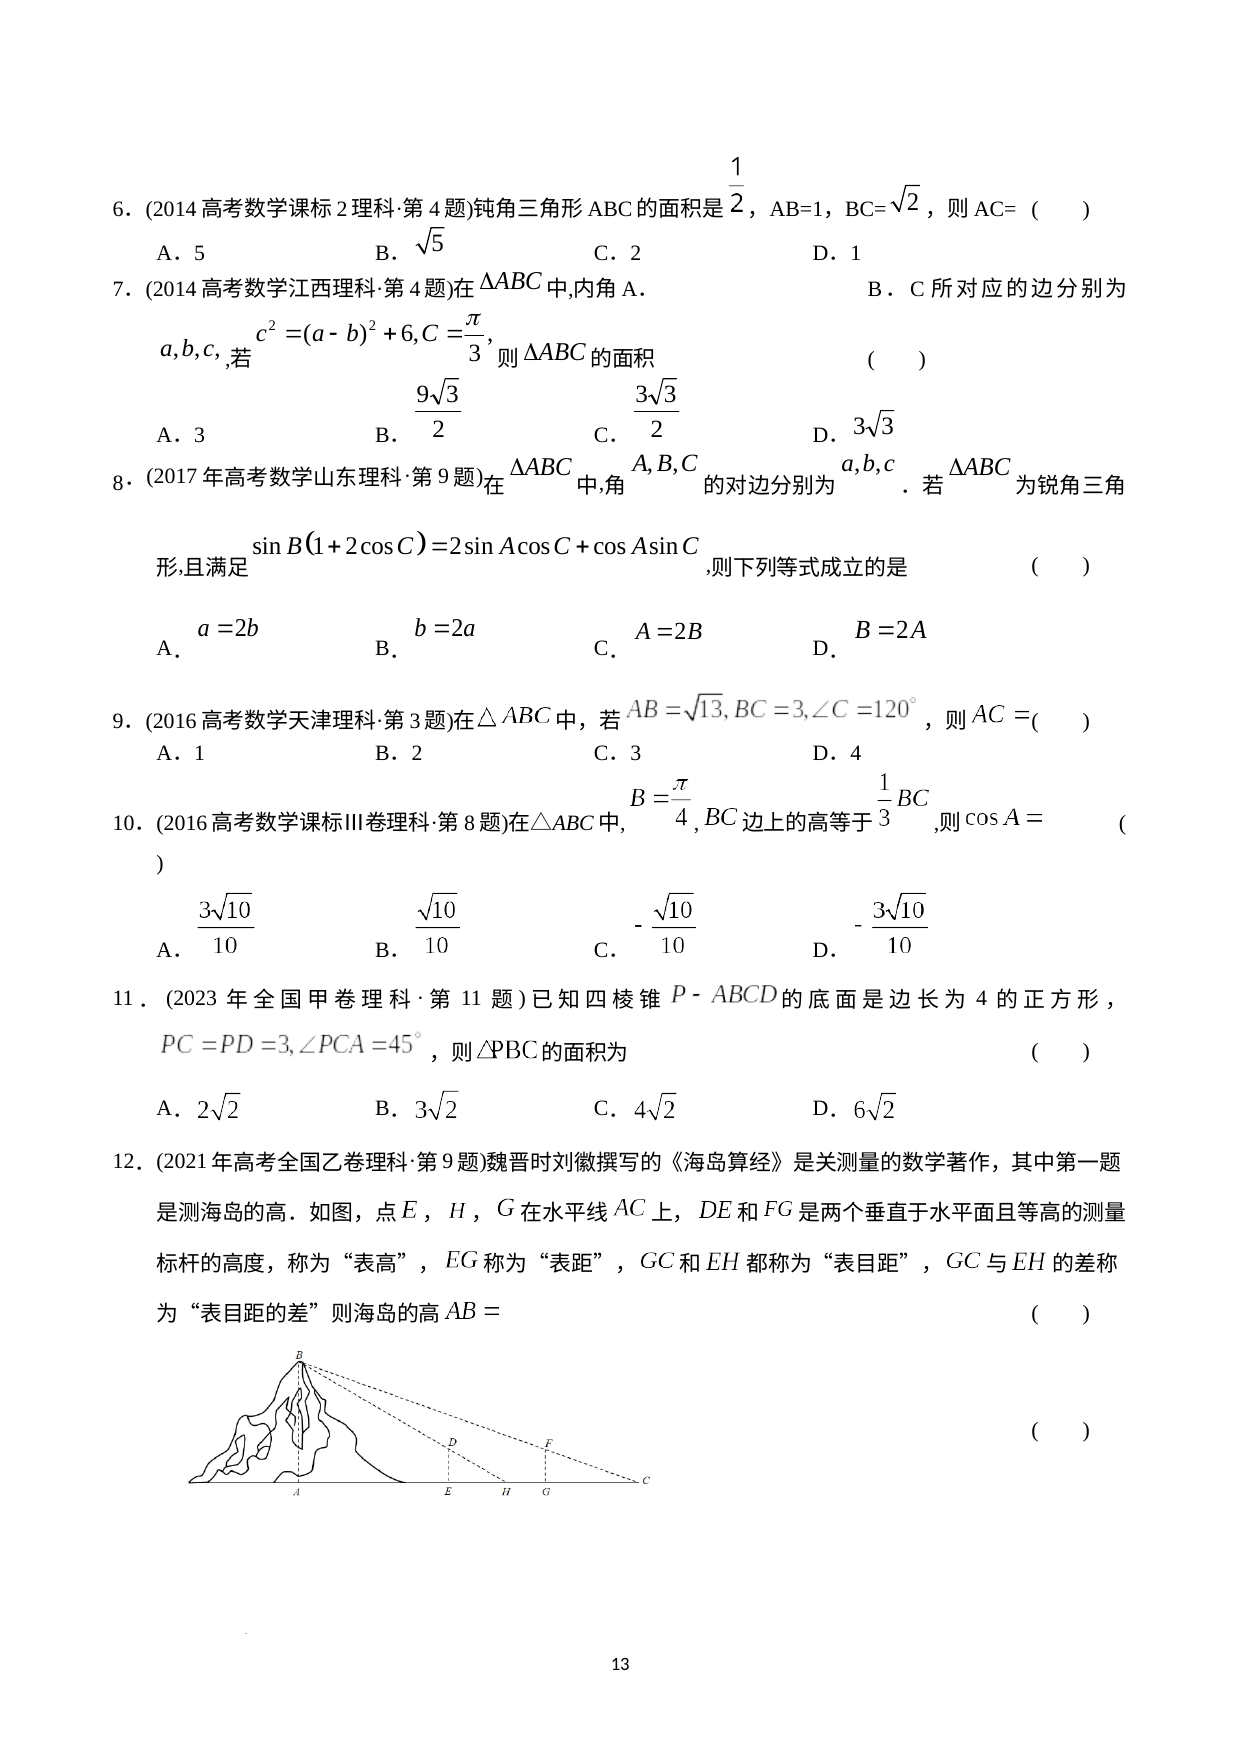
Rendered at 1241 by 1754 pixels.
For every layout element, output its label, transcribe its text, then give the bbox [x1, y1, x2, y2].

text 6．(2014高考数学课标2理科·第4题)钝角三角形ABC的面积是，AB=1，BC=，则AC= ( ) [112, 150, 1128, 222]
text A． B． C． D． [156, 1086, 1128, 1129]
text 7．(2014高考数学江西理科·第4题)在中,内角A． B．C所对应的边分别为,若则的面积 ( ) [112, 266, 1128, 372]
picture [156, 1345, 664, 1509]
text A．3 B． C． D． [156, 372, 1128, 449]
text 11．(2023年全国甲卷理科·第11题)已知四棱锥的底面是边长为4的正方形，，则的面积为 ( ) [112, 980, 1128, 1070]
text A． B． C． D． [156, 613, 1128, 664]
text 10．(2016高考数学课标Ⅲ卷理科·第8题)在△ABC中,,边上的高等于,则 ( ) [112, 767, 1128, 875]
text A． B． C． D． [156, 887, 1128, 964]
text 8．(2017年高考数学山东理科·第9题)在中,角的对边分别为．若为锐角三角形,且满足,则下列等式成立的是 ( ) [112, 449, 1128, 590]
text A．5 B． C．2 D．1 [156, 222, 1128, 266]
text 9．(2016高考数学天津理科·第3题)在中，若，则 ( ) [112, 690, 1128, 735]
text 12．(2021年高考全国乙卷理科·第9题)魏晋时刘徽撰写的《海岛算经》是关测量的数学著作，其中第一题是测海岛的高．如图，点，，在水平线上，和是两个垂直于水平面且等高的测量标杆的高度，称为“表高”，称为“表距”，和都称为“表目距”，与的差称为“表目距的差”则海岛的高 ( ) [112, 1145, 1128, 1329]
text A．1 B．2 C．3 D．4 [156, 735, 1128, 767]
